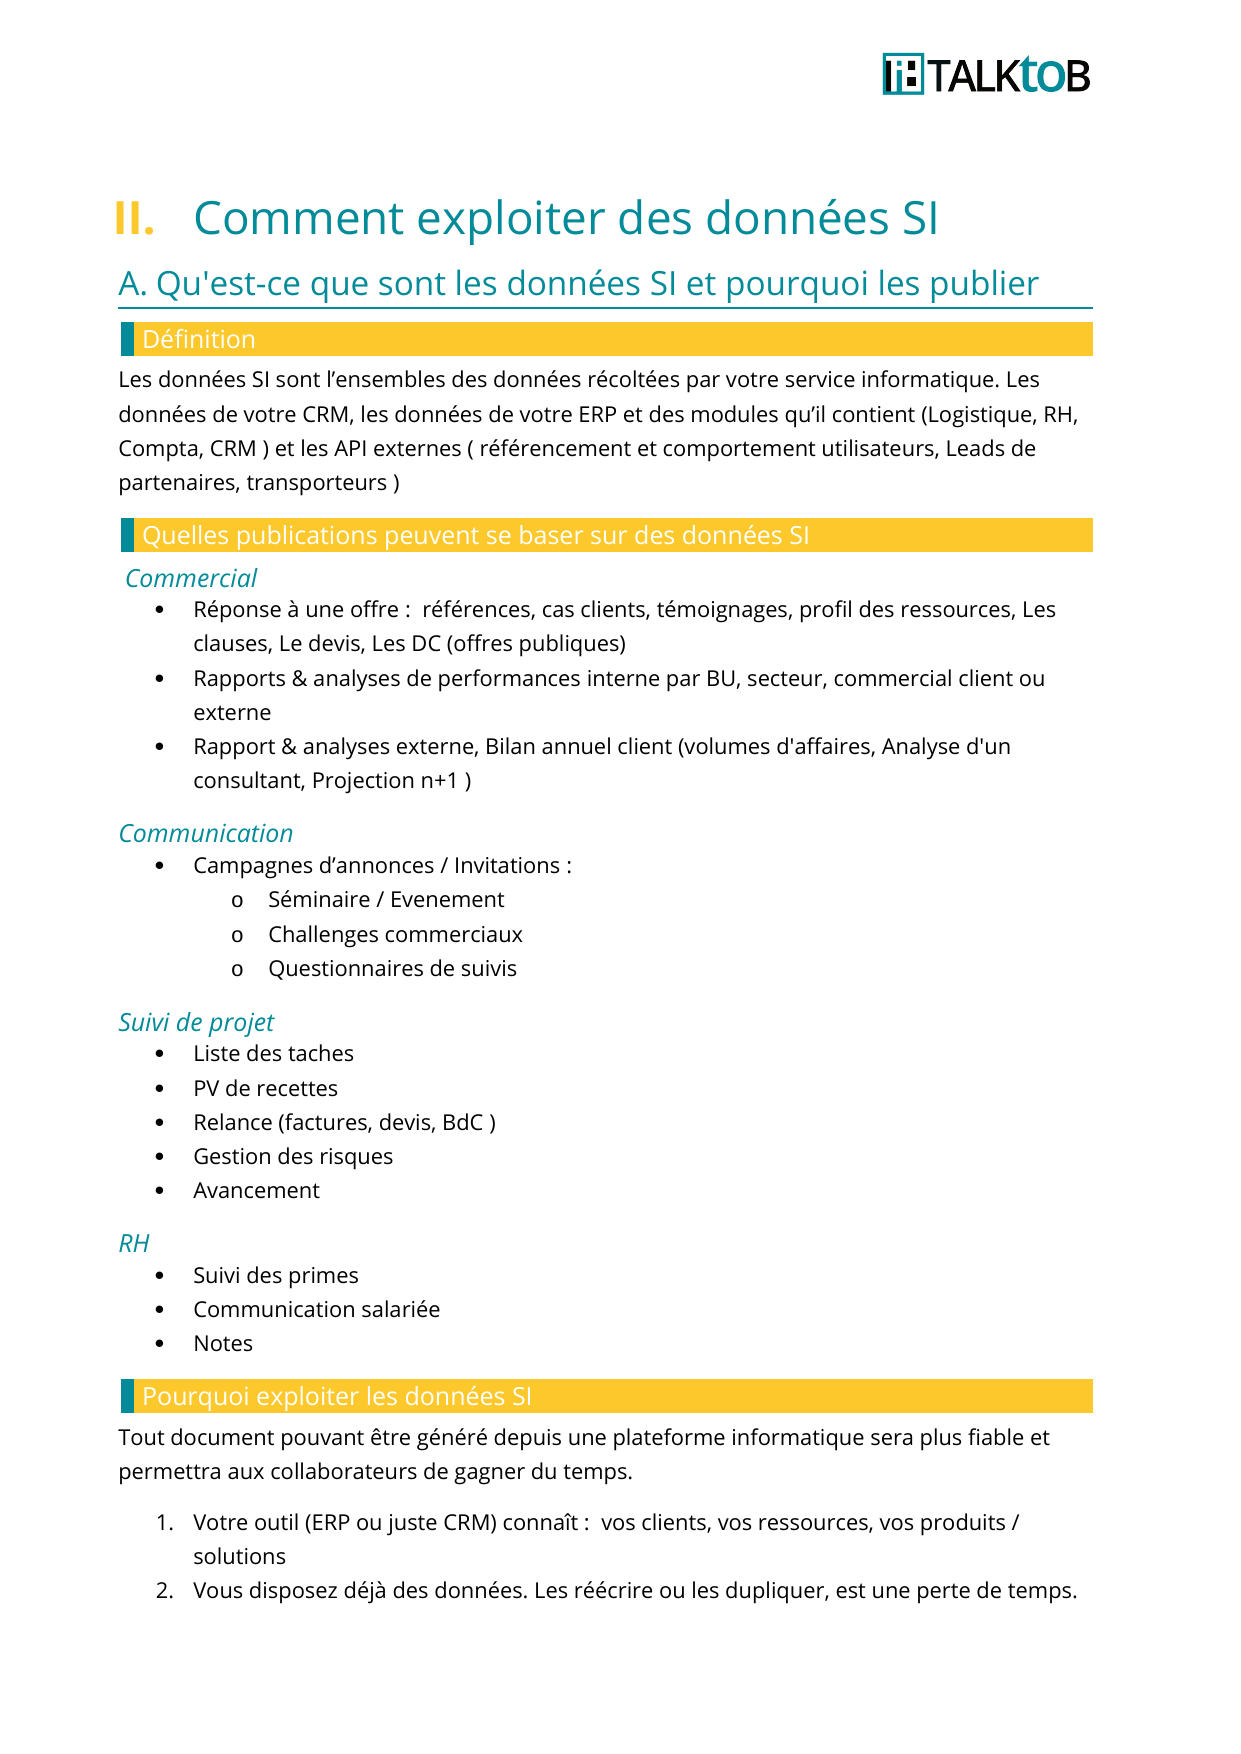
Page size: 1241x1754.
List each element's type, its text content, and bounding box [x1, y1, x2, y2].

text Les données SI sont l’ensembles des données récoltées par votre service informatique. Les données de votre CRM, les données de votre ERP et des modules qu’il contient (Logistique, RH, Compta, CRM ) et les API externes ( référencement et comportement utilisateurs, Leads de partenaires, transporteurs ) [118, 364, 1093, 497]
subtitle Pourquoi exploiter les données SI [134, 1379, 1093, 1413]
list Rapport & analyses externe, Bilan annuel client (volumes d'affaires, Analyse d'un consultant, Projection n+1 ) [156, 731, 1093, 795]
list Avancement [156, 1175, 1093, 1205]
list Relance (factures, devis, BdC ) [156, 1107, 1093, 1136]
list Questionnaires de suivis [231, 953, 1093, 983]
list Notes [156, 1328, 1093, 1358]
list Liste des taches [156, 1038, 1093, 1068]
subtitle Qu'est-ce que sont les données SI et pourquoi les publier [118, 260, 1093, 307]
subtitle Définition [134, 322, 1093, 356]
text Tout document pouvant être généré depuis une plateforme informatique sera plus fiable et permettra aux collaborateurs de gagner du temps. [118, 1421, 1093, 1485]
list Vous disposez déjà des données. Les réécrire ou les dupliquer, est une perte de temps. [156, 1575, 1093, 1604]
list Gestion des risques [156, 1141, 1093, 1171]
list Suivi des primes [156, 1260, 1093, 1290]
subtitle Suivi de projet [118, 1004, 1093, 1038]
list PV de recettes [156, 1072, 1093, 1102]
subtitle Quelles publications peuvent se baser sur des données SI [134, 518, 1093, 552]
list Communication salariée [156, 1294, 1093, 1324]
list Challenges commerciaux [231, 919, 1093, 949]
subtitle Commercial [118, 560, 1093, 594]
subtitle Comment exploiter des données SI [156, 185, 1093, 247]
list Campagnes d’annonces / Invitations : [156, 850, 1093, 880]
list Votre outil (ERP ou juste CRM) connaît : vos clients, vos ressources, vos produits / solutions [156, 1506, 1093, 1570]
subtitle RH [118, 1226, 1093, 1260]
list Rapports & analyses de performances interne par BU, secteur, commercial client ou externe [156, 663, 1093, 727]
picture [879, 49, 1094, 98]
list Réponse à une offre : références, cas clients, témoignages, profil des ressources, Les clauses, Le devis, Les DC (offres publiques) [156, 594, 1093, 658]
subtitle Communication [118, 816, 1093, 850]
list Séminaire / Evenement [231, 884, 1093, 914]
